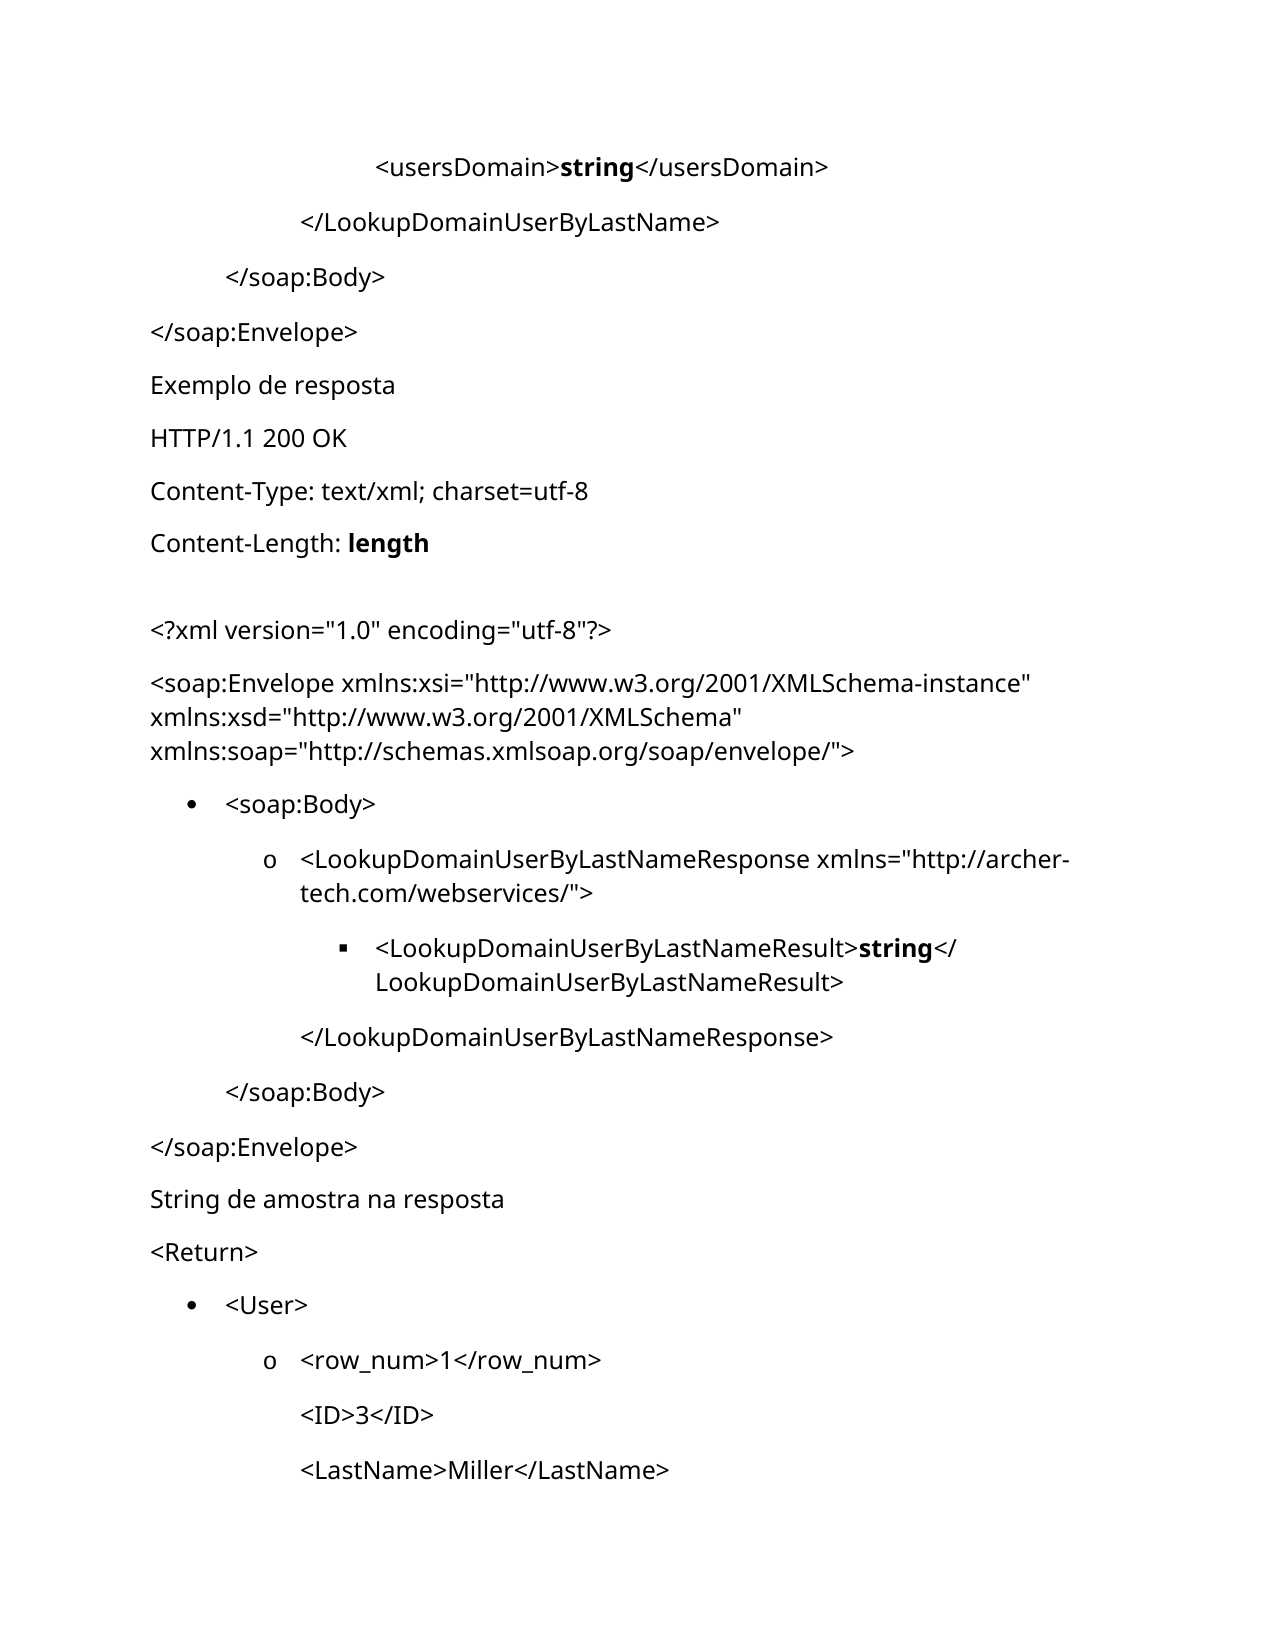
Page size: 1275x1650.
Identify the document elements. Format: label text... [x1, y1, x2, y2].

list </soap:Body> [187, 1074, 1125, 1108]
list <row_num>1</row_num> [262, 1343, 1125, 1377]
text <Return> [150, 1235, 1125, 1269]
list <soap:Body> [187, 787, 1125, 821]
text </soap:Envelope> [150, 1129, 1125, 1163]
list <LookupDomainUserByLastNameResponse xmlns="http://archer-tech.com/webservices/"> [262, 841, 1125, 910]
text <?xml version="1.0" encoding="utf-8"?> [150, 613, 1125, 647]
text Content-Length: length [150, 526, 1125, 594]
list <LastName>Miller</LastName> [262, 1453, 1125, 1487]
list <LookupDomainUserByLastNameResult>string</LookupDomainUserByLastNameResult> [337, 931, 1125, 999]
text </soap:Envelope> [150, 315, 1125, 349]
list <User> [187, 1288, 1125, 1322]
text Exemplo de resposta [150, 367, 1125, 402]
text String de amostra na resposta [150, 1182, 1125, 1216]
list </LookupDomainUserByLastName> [262, 205, 1125, 239]
text <soap:Envelope xmlns:xsi="http://www.w3.org/2001/XMLSchema-instance" xmlns:xsd="http://www.w3.org/2001/XMLSchema" xmlns:soap="http://schemas.xmlsoap.org/soap/envelope/"> [150, 666, 1125, 768]
list <ID>3</ID> [262, 1398, 1125, 1432]
text Content-Type: text/xml; charset=utf-8 [150, 473, 1125, 507]
text HTTP/1.1 200 OK [150, 420, 1125, 454]
list </soap:Body> [187, 260, 1125, 294]
list <usersDomain>string</usersDomain> [337, 150, 1125, 184]
list </LookupDomainUserByLastNameResponse> [262, 1019, 1125, 1054]
